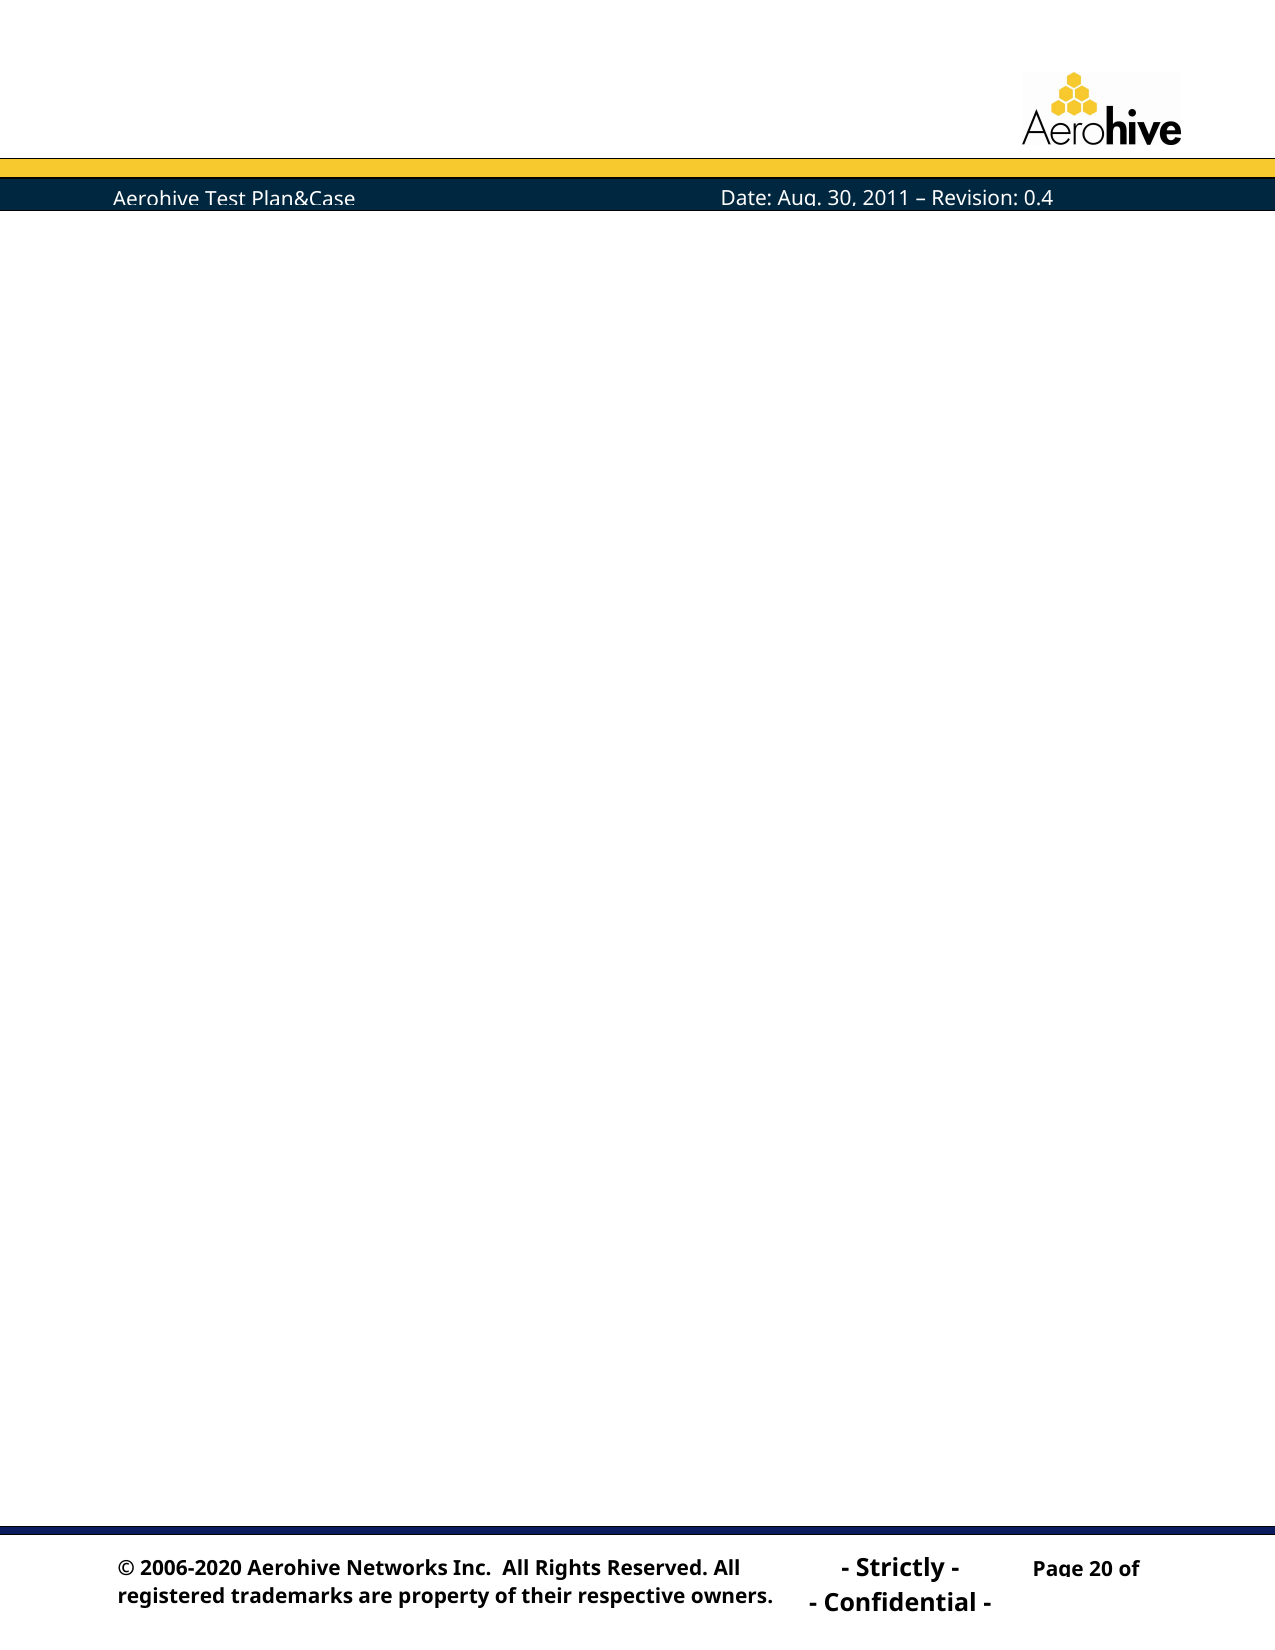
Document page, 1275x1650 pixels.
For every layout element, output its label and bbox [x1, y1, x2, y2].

picture [1022, 72, 1181, 145]
